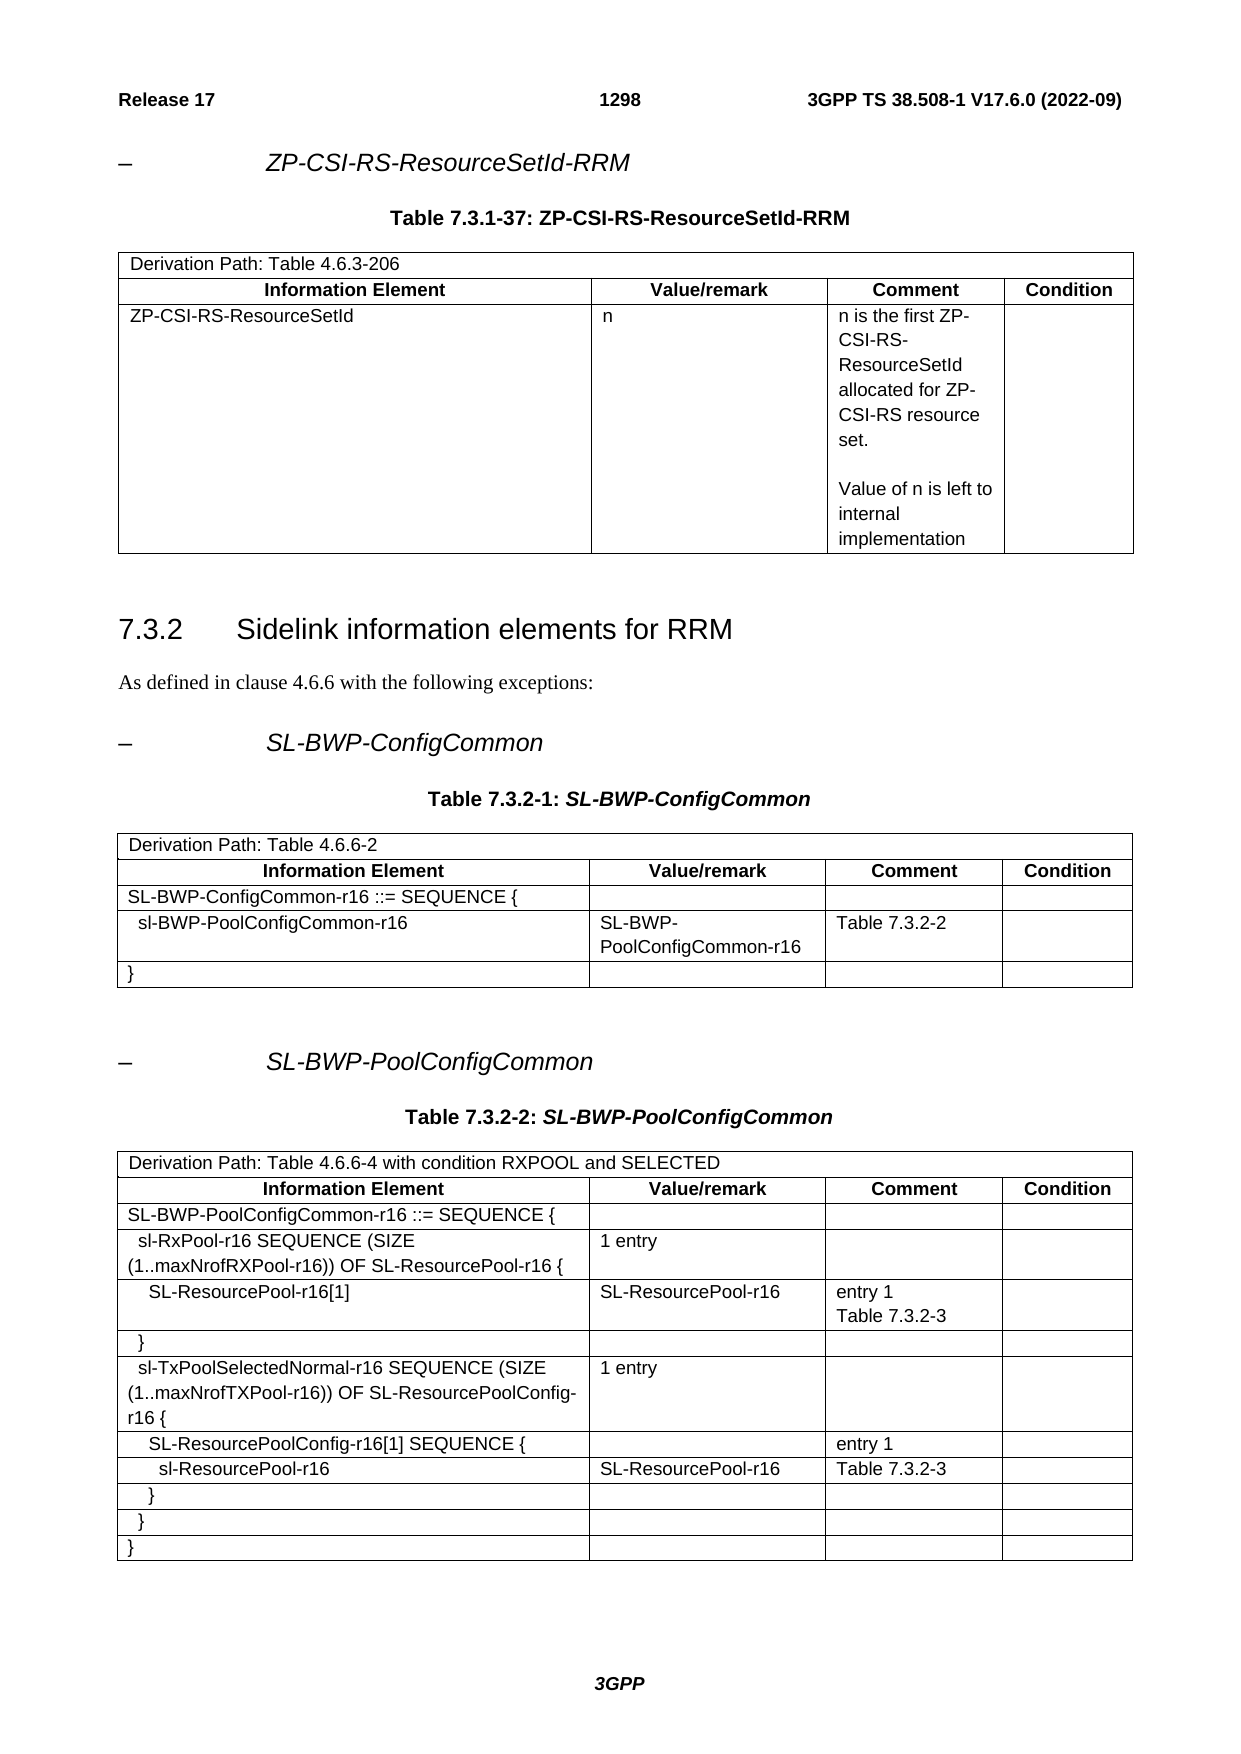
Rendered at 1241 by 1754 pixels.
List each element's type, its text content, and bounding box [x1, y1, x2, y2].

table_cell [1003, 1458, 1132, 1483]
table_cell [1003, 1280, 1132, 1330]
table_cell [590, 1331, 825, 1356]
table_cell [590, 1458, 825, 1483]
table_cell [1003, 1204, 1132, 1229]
text Table 7.3.2-2: SL-BWP-PoolConfigCommon [118, 1105, 1122, 1129]
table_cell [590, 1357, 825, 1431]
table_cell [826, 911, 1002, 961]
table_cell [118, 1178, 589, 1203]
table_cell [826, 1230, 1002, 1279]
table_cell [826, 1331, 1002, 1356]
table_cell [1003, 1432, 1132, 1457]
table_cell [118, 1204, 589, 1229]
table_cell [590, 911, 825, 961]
subtitle – SL-BWP-PoolConfigCommon [118, 1047, 1122, 1076]
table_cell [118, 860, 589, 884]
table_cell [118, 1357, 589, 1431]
text Table 7.3.2-1: SL-BWP-ConfigCommon [118, 786, 1122, 810]
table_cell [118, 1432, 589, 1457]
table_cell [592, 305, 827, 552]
subtitle – SL-BWP-ConfigCommon [118, 728, 1122, 757]
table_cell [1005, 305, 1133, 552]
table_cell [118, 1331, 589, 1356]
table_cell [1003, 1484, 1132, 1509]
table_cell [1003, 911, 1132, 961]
text As defined in clause 4.6.6 with the following exceptions: [118, 669, 1122, 694]
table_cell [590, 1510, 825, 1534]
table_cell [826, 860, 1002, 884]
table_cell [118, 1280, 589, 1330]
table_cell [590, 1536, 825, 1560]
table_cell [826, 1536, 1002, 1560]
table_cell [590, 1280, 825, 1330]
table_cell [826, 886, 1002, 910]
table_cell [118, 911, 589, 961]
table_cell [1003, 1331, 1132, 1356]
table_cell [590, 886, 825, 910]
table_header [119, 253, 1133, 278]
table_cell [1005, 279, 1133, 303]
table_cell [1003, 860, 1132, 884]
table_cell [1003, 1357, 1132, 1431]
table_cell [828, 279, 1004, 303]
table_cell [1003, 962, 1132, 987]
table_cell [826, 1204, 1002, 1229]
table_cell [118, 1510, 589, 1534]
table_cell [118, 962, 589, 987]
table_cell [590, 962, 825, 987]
subtitle – ZP-CSI-RS-ResourceSetId-RRM [118, 147, 1122, 176]
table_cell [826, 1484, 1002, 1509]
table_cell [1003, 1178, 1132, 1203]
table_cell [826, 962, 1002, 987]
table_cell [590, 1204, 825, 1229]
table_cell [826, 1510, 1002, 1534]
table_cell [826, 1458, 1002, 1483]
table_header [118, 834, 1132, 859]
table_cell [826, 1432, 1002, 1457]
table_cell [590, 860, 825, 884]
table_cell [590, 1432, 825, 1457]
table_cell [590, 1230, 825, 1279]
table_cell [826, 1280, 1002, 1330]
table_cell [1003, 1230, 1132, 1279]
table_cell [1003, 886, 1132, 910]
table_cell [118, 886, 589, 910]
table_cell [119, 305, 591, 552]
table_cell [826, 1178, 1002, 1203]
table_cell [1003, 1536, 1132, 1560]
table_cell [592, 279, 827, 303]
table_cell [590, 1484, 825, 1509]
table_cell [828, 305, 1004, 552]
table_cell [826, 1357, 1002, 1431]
text Table 7.3.1-37: ZP-CSI-RS-ResourceSetId-RRM [118, 206, 1122, 229]
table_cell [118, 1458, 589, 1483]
subtitle 7.3.2 Sidelink information elements for RRM [118, 612, 1122, 646]
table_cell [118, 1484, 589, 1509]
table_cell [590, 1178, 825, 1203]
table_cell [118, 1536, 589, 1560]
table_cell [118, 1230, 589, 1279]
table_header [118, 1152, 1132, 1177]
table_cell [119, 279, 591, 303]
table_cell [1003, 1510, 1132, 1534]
